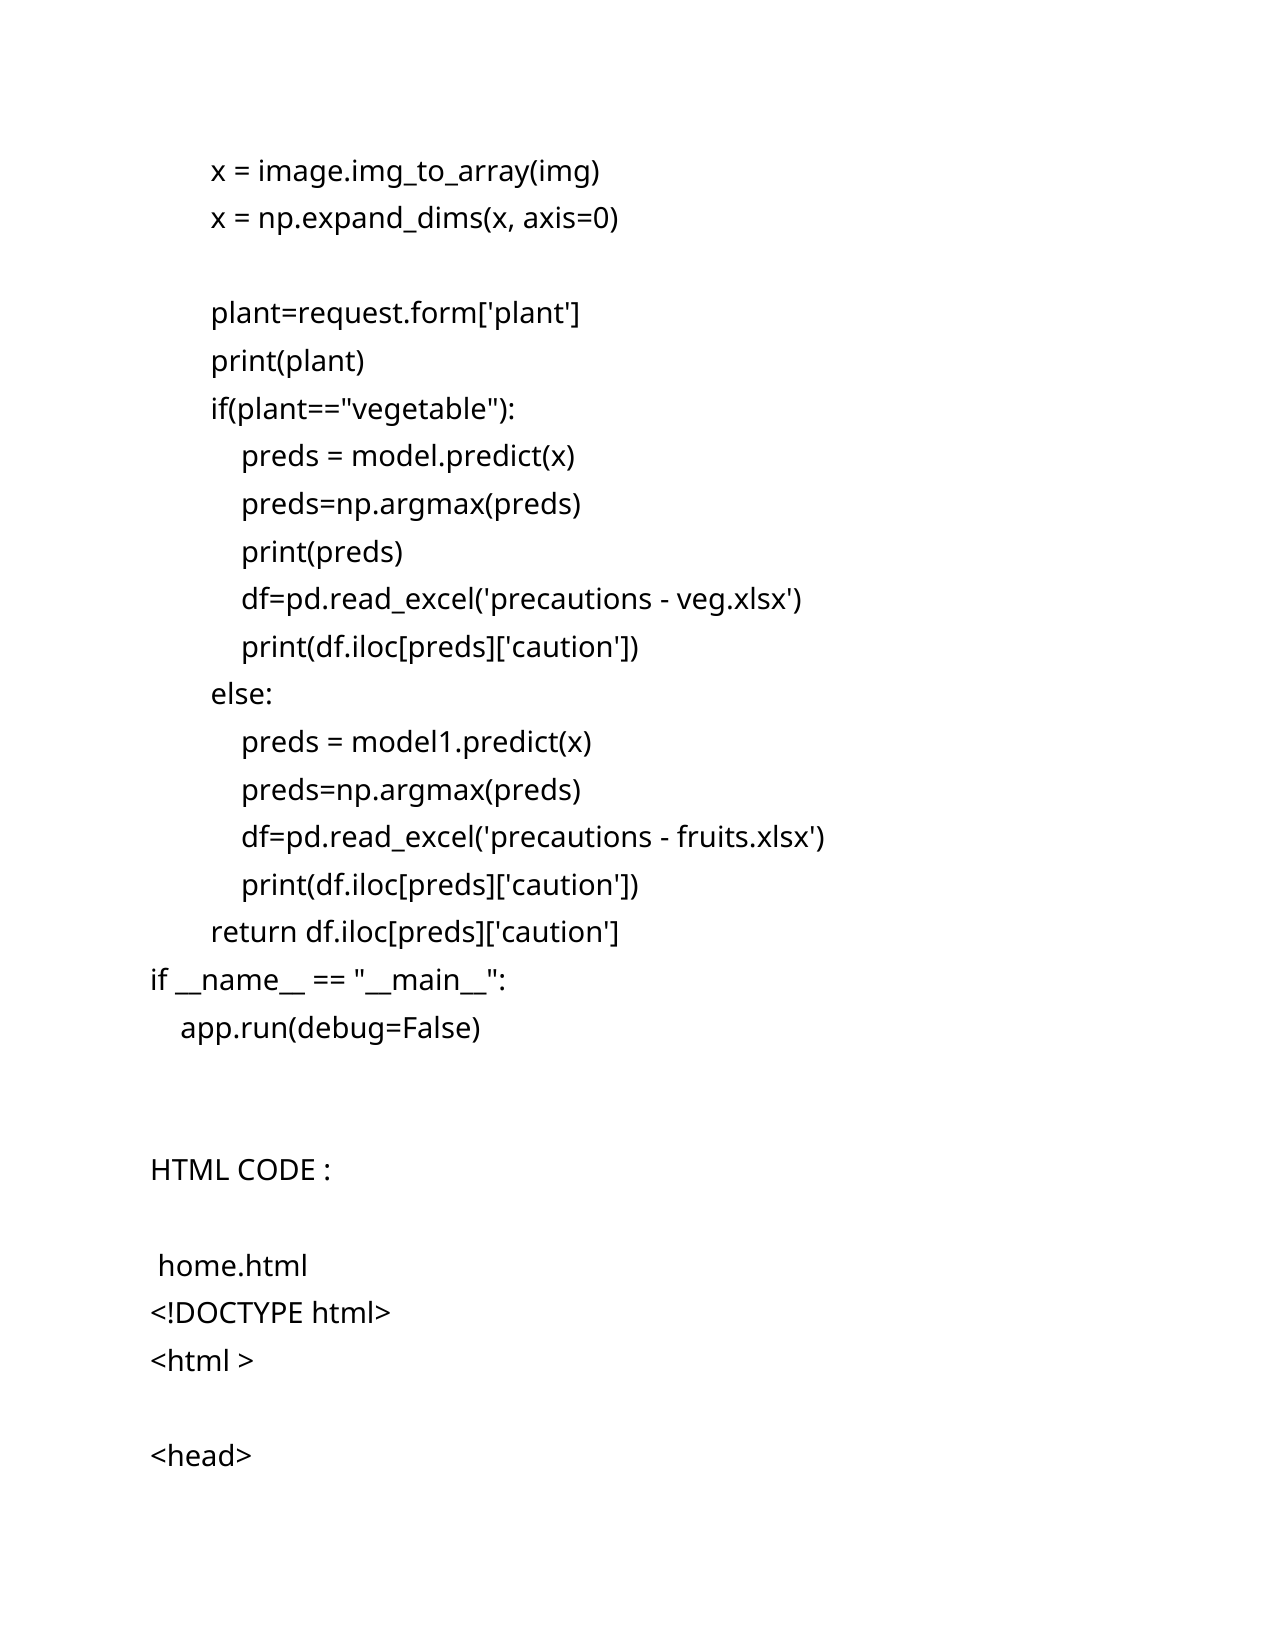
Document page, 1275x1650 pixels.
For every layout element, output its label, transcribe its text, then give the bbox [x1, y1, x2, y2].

text x = np.expand_dims(x, axis=0) [150, 198, 1125, 237]
text app.run(debug=False) [150, 1007, 1125, 1047]
text else: [150, 674, 1125, 713]
text print(df.iloc[preds]['caution']) [150, 864, 1125, 904]
text <head> [150, 1435, 1125, 1475]
text preds=np.argmax(preds) [150, 483, 1125, 523]
text plant=request.form['plant'] [150, 293, 1125, 332]
text df=pd.read_excel('precautions - fruits.xlsx') [150, 816, 1125, 856]
text print(preds) [150, 531, 1125, 571]
text <html > [150, 1340, 1125, 1380]
text if(plant=="vegetable"): [150, 388, 1125, 428]
text x = image.img_to_array(img) [150, 150, 1125, 190]
text HTML CODE : [150, 1150, 1125, 1189]
text preds=np.argmax(preds) [150, 769, 1125, 808]
text <!DOCTYPE html> [150, 1292, 1125, 1332]
text return df.iloc[preds]['caution'] [150, 912, 1125, 951]
text preds = model1.predict(x) [150, 721, 1125, 761]
text df=pd.read_excel('precautions - veg.xlsx') [150, 578, 1125, 618]
text print(df.iloc[preds]['caution']) [150, 626, 1125, 666]
text home.html [150, 1245, 1125, 1284]
text print(plant) [150, 340, 1125, 380]
text if __name__ == "__main__": [150, 959, 1125, 999]
text preds = model.predict(x) [150, 436, 1125, 475]
